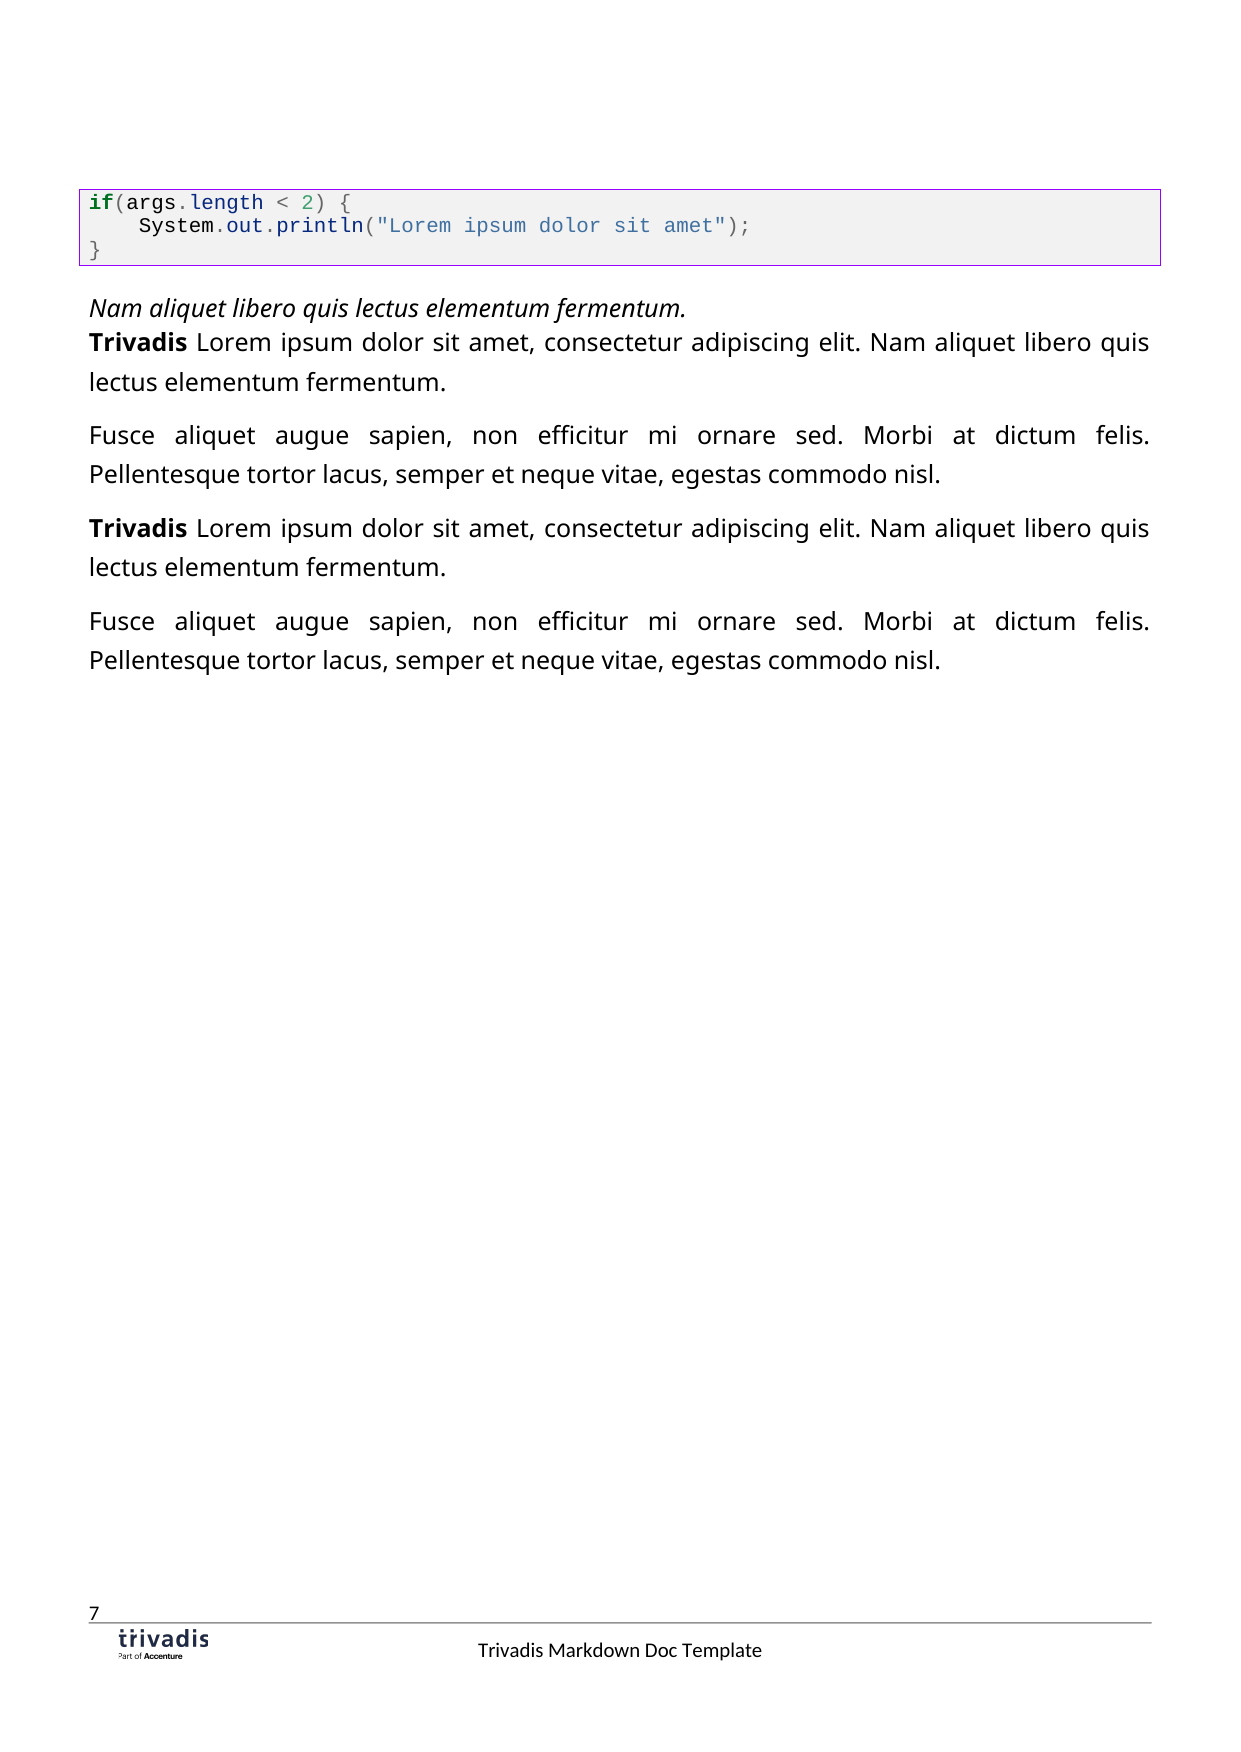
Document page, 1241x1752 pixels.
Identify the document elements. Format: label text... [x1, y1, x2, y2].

text if(args.length < 2) { System.out.println("Lorem ipsum dolor sit amet"); } [80, 190, 1160, 265]
text Trivadis Lorem ipsum dolor sit amet, consectetur adipiscing elit. Nam aliquet libero quis lectus elementum fermentum. [89, 511, 1152, 584]
text Trivadis Lorem ipsum dolor sit amet, consectetur adipiscing elit. Nam aliquet libero quis lectus elementum fermentum. [89, 325, 1152, 398]
picture [118, 1629, 208, 1659]
